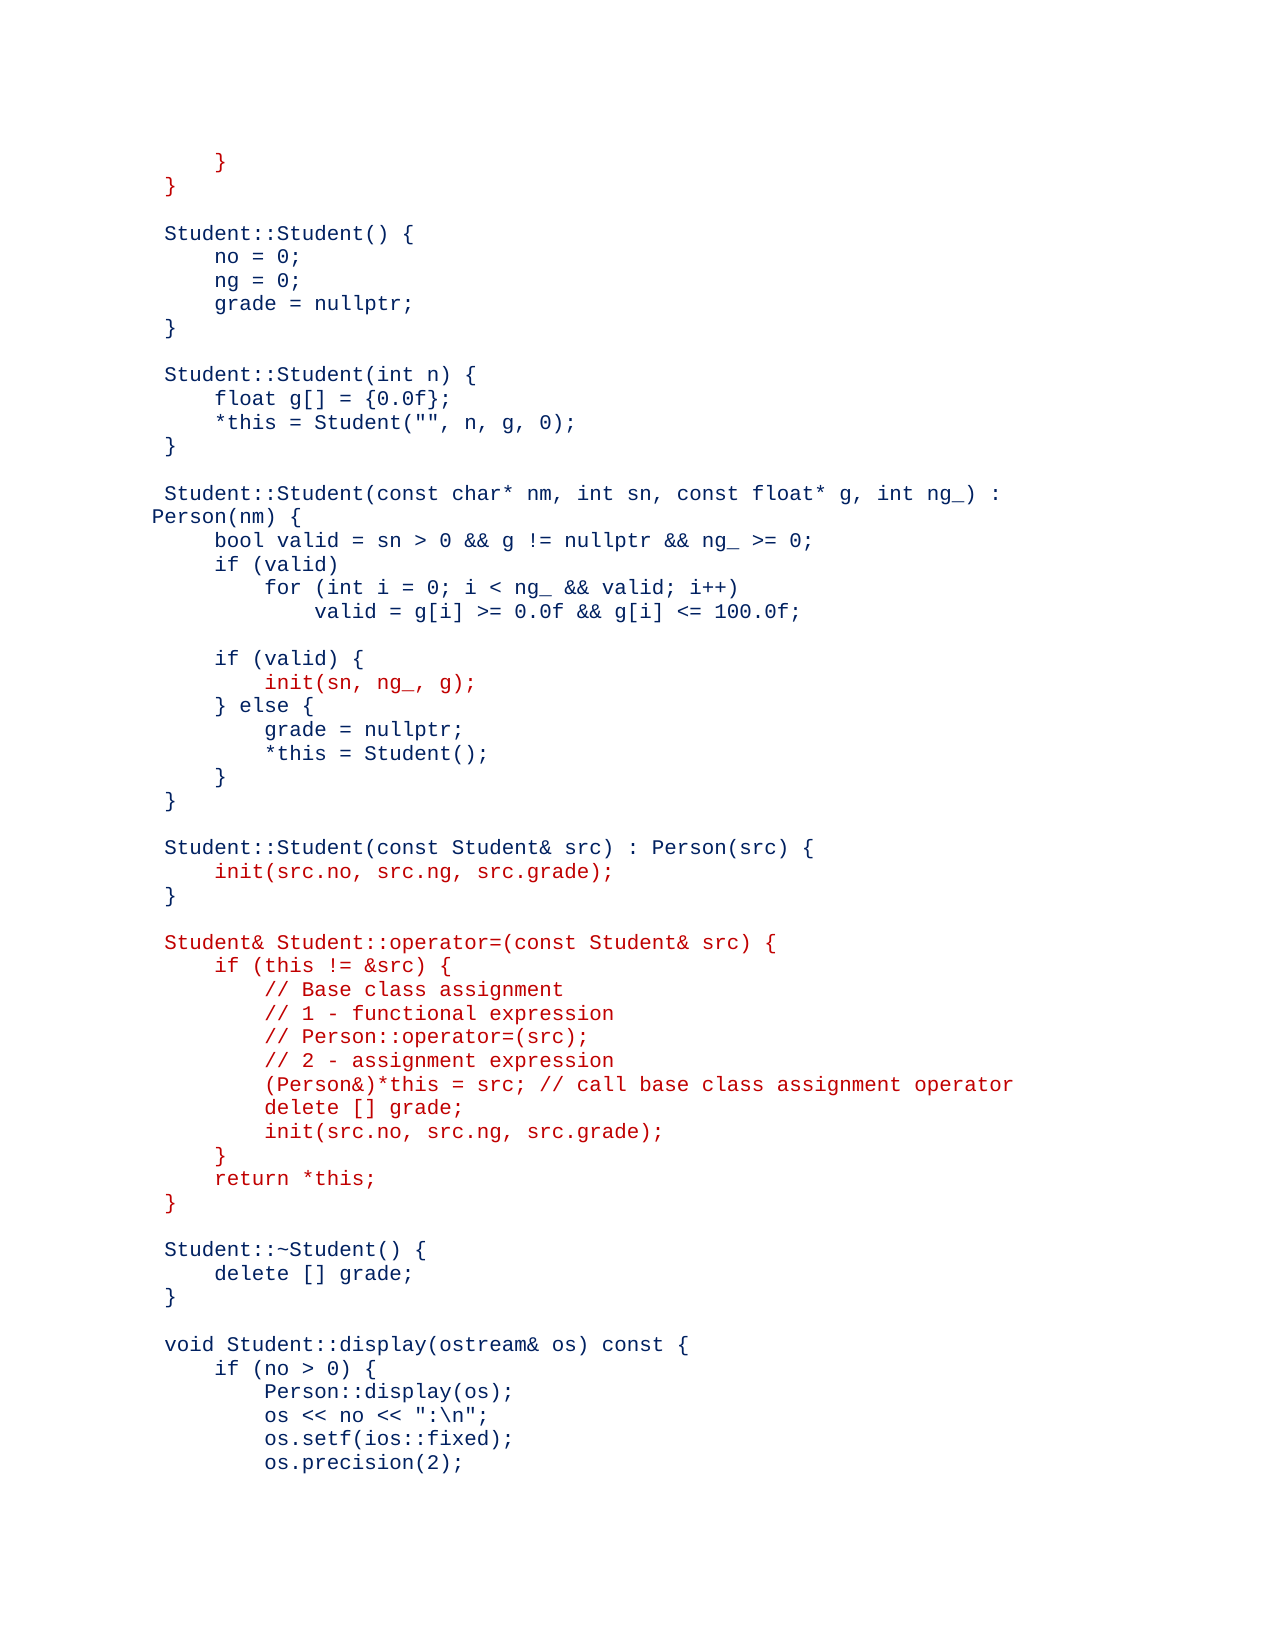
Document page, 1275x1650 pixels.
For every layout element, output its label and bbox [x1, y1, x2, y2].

table_header [150, 150, 1125, 1477]
